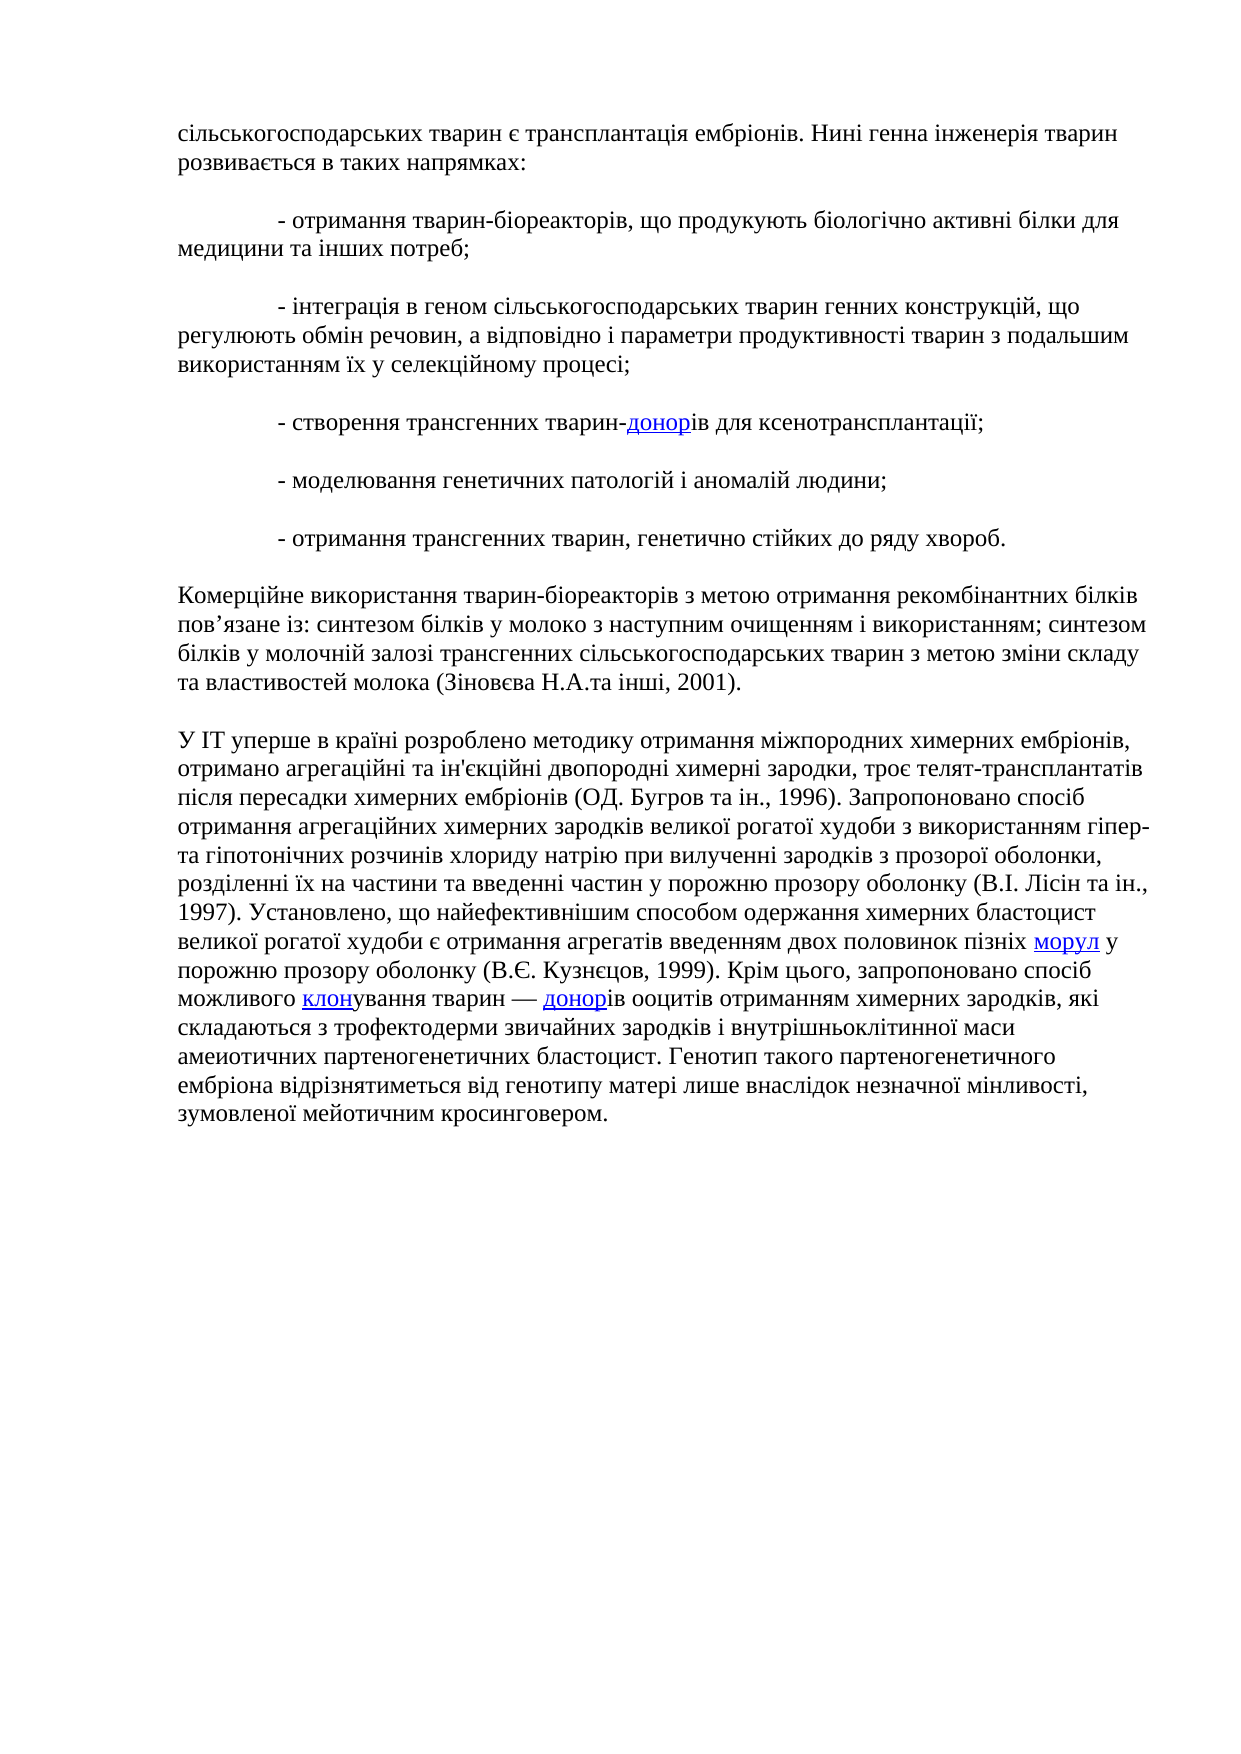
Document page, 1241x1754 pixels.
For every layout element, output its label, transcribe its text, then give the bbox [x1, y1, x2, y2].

text - інтеграція в геном сільськогосподарських тварин генних конструкцій, що регулюють обмін речовин, а відповідно і параметри продуктивності тварин з подальшим використанням їх у селекційному процесі; [177, 291, 1152, 378]
text Комерційне використання тварин-біореакторів з метою отримання рекомбінантних білків пов’язане із: синтезом білків у молоко з наступним очищенням і використанням; синтезом білків у молочній залозі трансгенних сільськогосподарських тварин з метою зміни складу та властивостей молока (Зіновєва Н.А.та інші, 2001). [177, 581, 1152, 696]
text - створення трансгенних тварин-донорів для ксенотрансплантації; [177, 407, 1152, 436]
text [177, 118, 1152, 176]
text - отримання трансгенних тварин, генетично стійких до ряду хвороб. [177, 523, 1152, 551]
text У IT уперше в країні розроблено методику отримання міжпородних химерних ембріонів, отримано агрегаційні та ін'єкційні двопородні химерні зародки, троє телят-трансплантатів після пересадки химерних ембріонів (ОД. Бугров та ін., 1996). Запропоновано спосіб отримання агрегаційних химерних зародків великої рогатої худоби з використанням гіпер- та гіпотонічних розчинів хлориду натрію при вилученні зародків з прозорої оболонки, розділенні їх на частини та введенні частин у порожню прозору оболонку (В.І. Лісін та ін., 1997). Установлено, що найефективнішим способом одержання химерних бластоцист великої рогатої худоби є отримання агрегатів введенням двох половинок пізніх морул у порожню прозору оболонку (В.Є. Кузнєцов, 1999). Крім цього, запропоновано спосіб можливого клонування тварин — донорів ооцитів отриманням химерних зародків, які складаються з трофектодерми звичайних зародків і внутрішньоклітинної маси амеиотичних партеногенетичних бластоцист. Генотип такого партеногенетичного ембріона відрізнятиметься від генотипу матері лише внаслідок незначної мінливості, зумовленої мейотичним кросинговером. [177, 725, 1152, 1127]
text - моделювання генетичних патологій і аномалій людини; [177, 465, 1152, 493]
text - отримання тварин-біореакторів, що продукують біологічно активні білки для медицини та інших потреб; [177, 205, 1152, 262]
